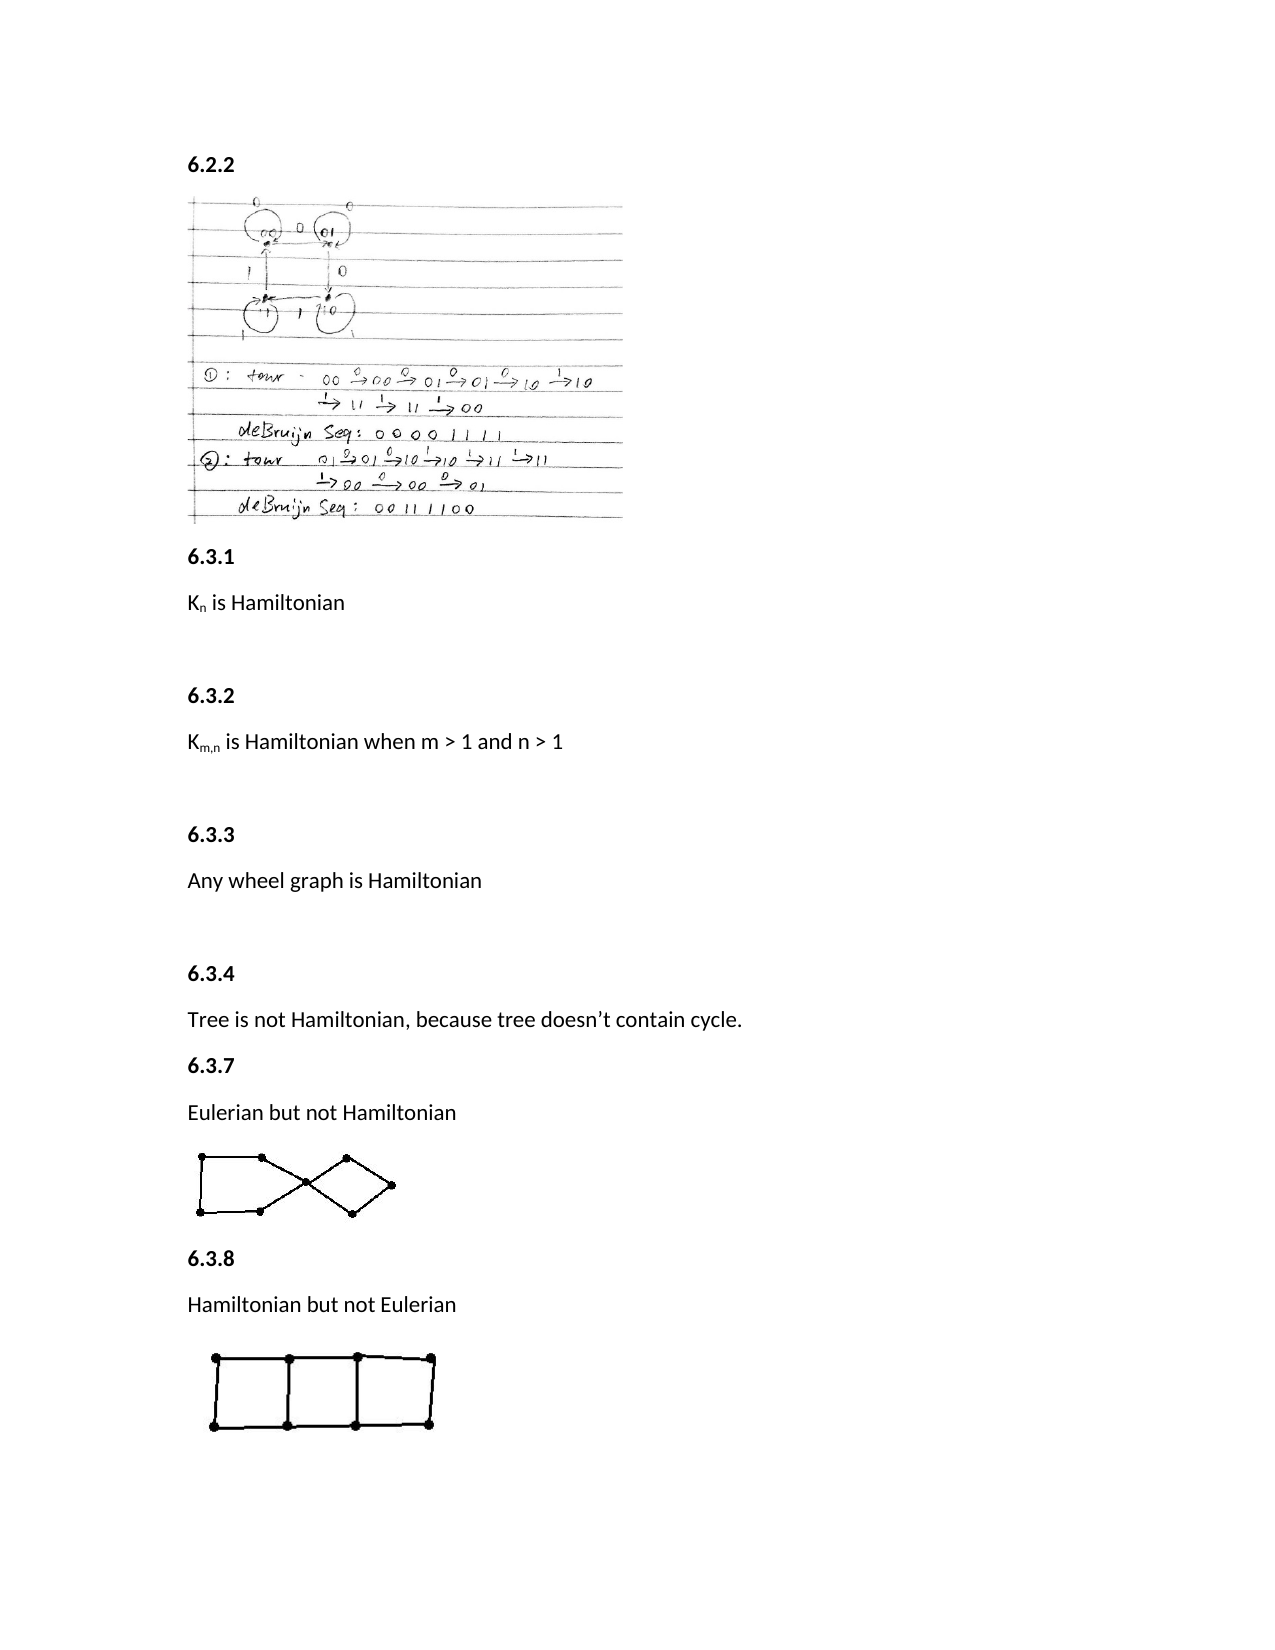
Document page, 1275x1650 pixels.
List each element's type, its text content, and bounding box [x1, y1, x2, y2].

text Eulerian but not Hamiltonian [187, 1098, 1087, 1126]
text Any wheel graph is Hamiltonian [187, 866, 1087, 894]
text Kn is Hamiltonian [187, 588, 1087, 616]
text 6.2.2 [187, 150, 1087, 178]
text 6.3.7 [187, 1052, 1087, 1080]
text 6.3.8 [187, 1244, 1087, 1272]
text 6.3.1 [187, 542, 1087, 570]
picture [187, 196, 623, 524]
text Km,n is Hamiltonian when m > 1 and n > 1 [187, 727, 1087, 755]
text Hamiltonian but not Eulerian [187, 1290, 1087, 1318]
text 6.3.2 [187, 681, 1087, 709]
text 6.3.4 [187, 959, 1087, 987]
picture [187, 1336, 463, 1454]
text Tree is not Hamiltonian, because tree doesn’t contain cycle. [187, 1005, 1087, 1033]
picture [187, 1144, 405, 1226]
text 6.3.3 [187, 820, 1087, 848]
